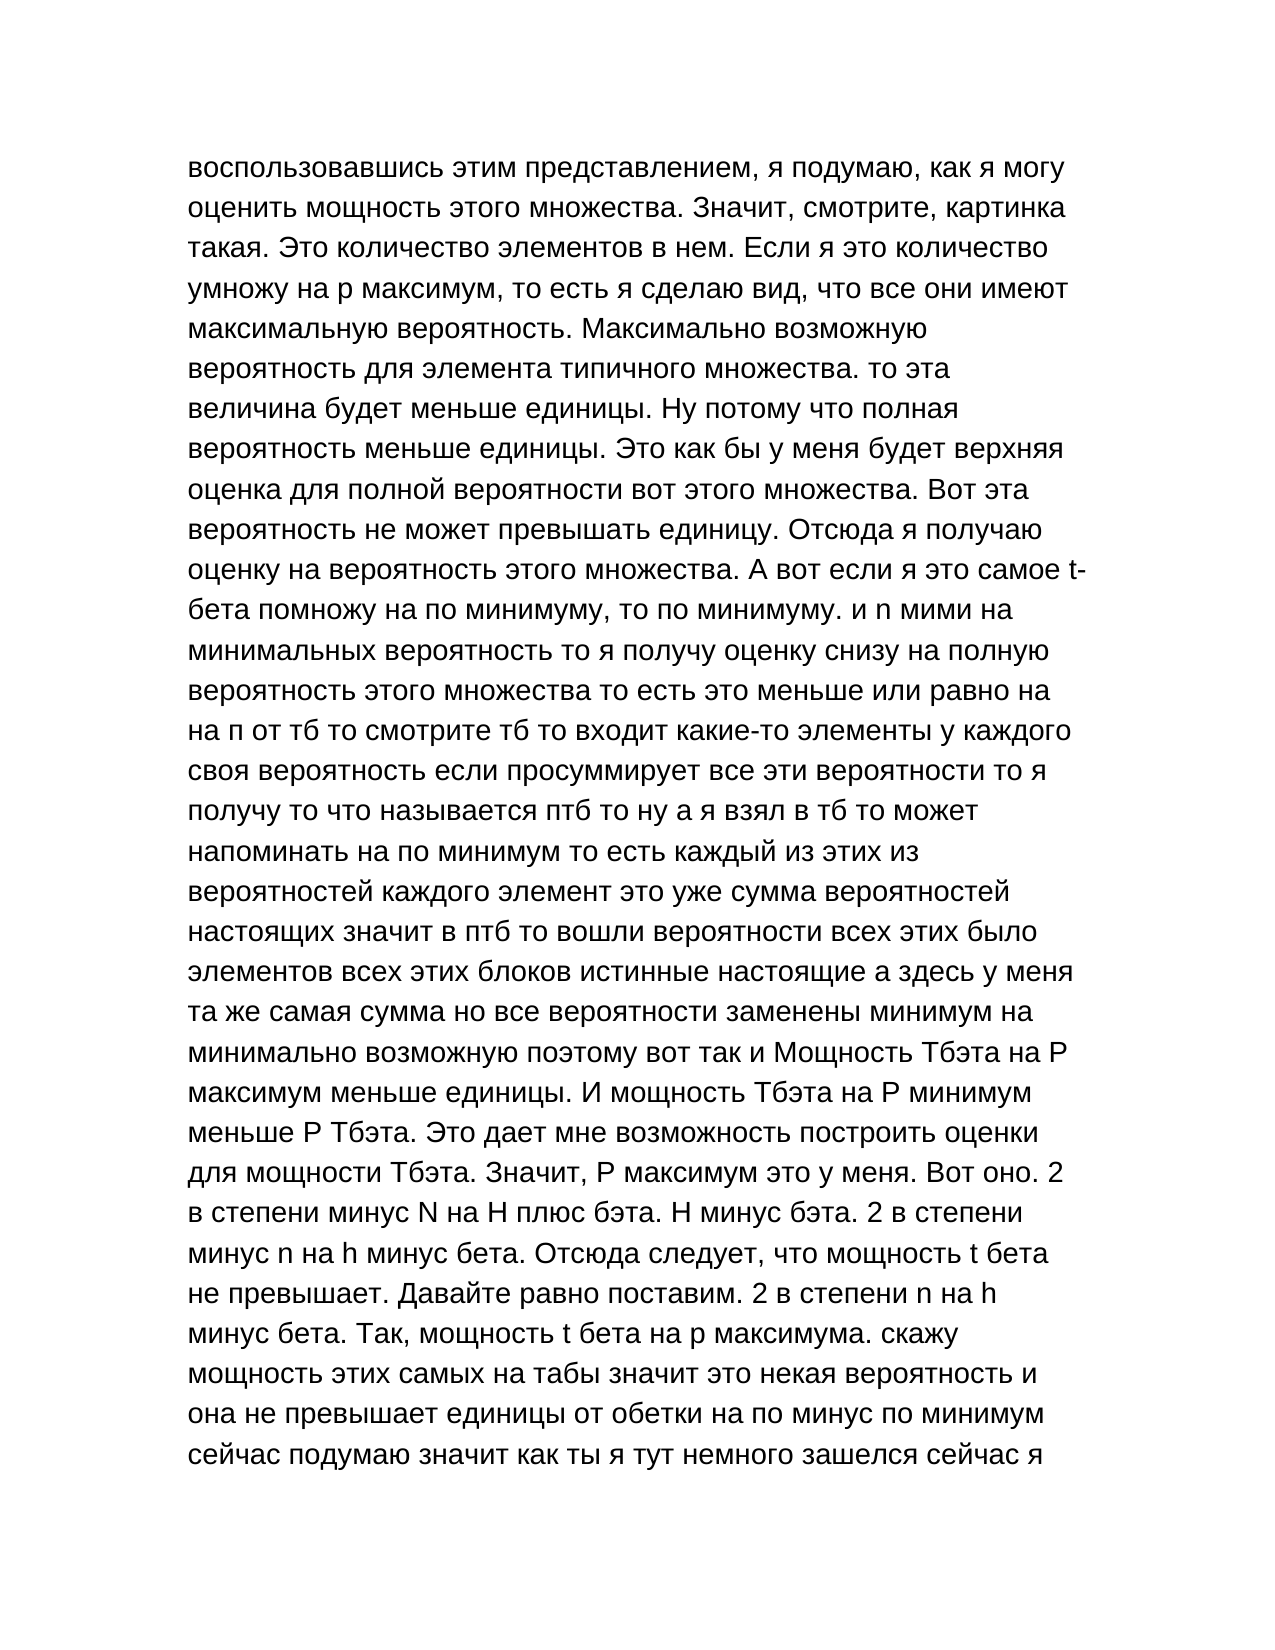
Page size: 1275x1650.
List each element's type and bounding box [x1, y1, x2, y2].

text [187, 150, 1087, 1470]
